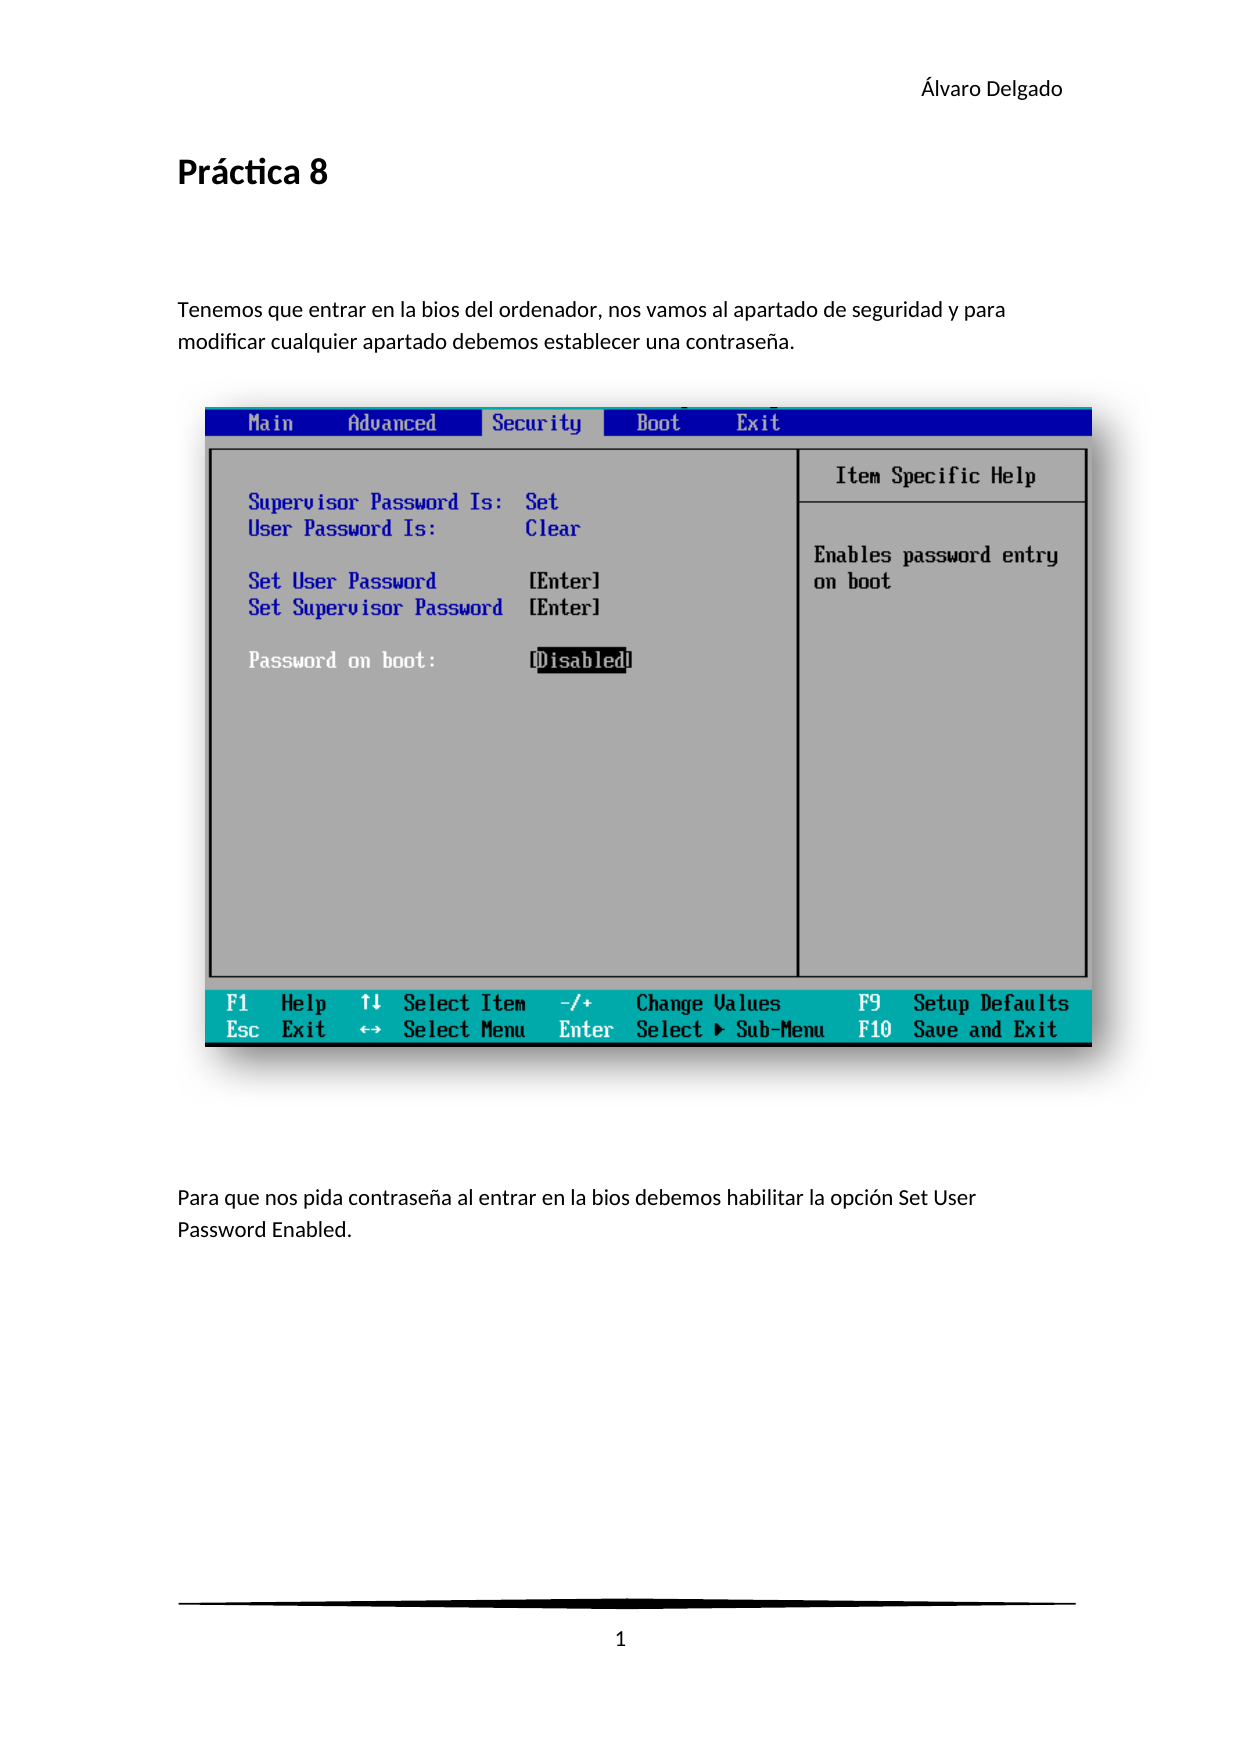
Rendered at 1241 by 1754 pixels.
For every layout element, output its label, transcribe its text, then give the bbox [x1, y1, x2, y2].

text Para que nos pida contraseña al entrar en la bios debemos habilitar la opción Set User Password Enabled. [177, 1183, 1063, 1243]
text Práctica 8 [177, 148, 1063, 193]
picture [205, 407, 1092, 1047]
text Tenemos que entrar en la bios del ordenador, nos vamos al apartado de seguridad y para modificar cualquier apartado debemos establecer una contraseña. [177, 295, 1063, 355]
